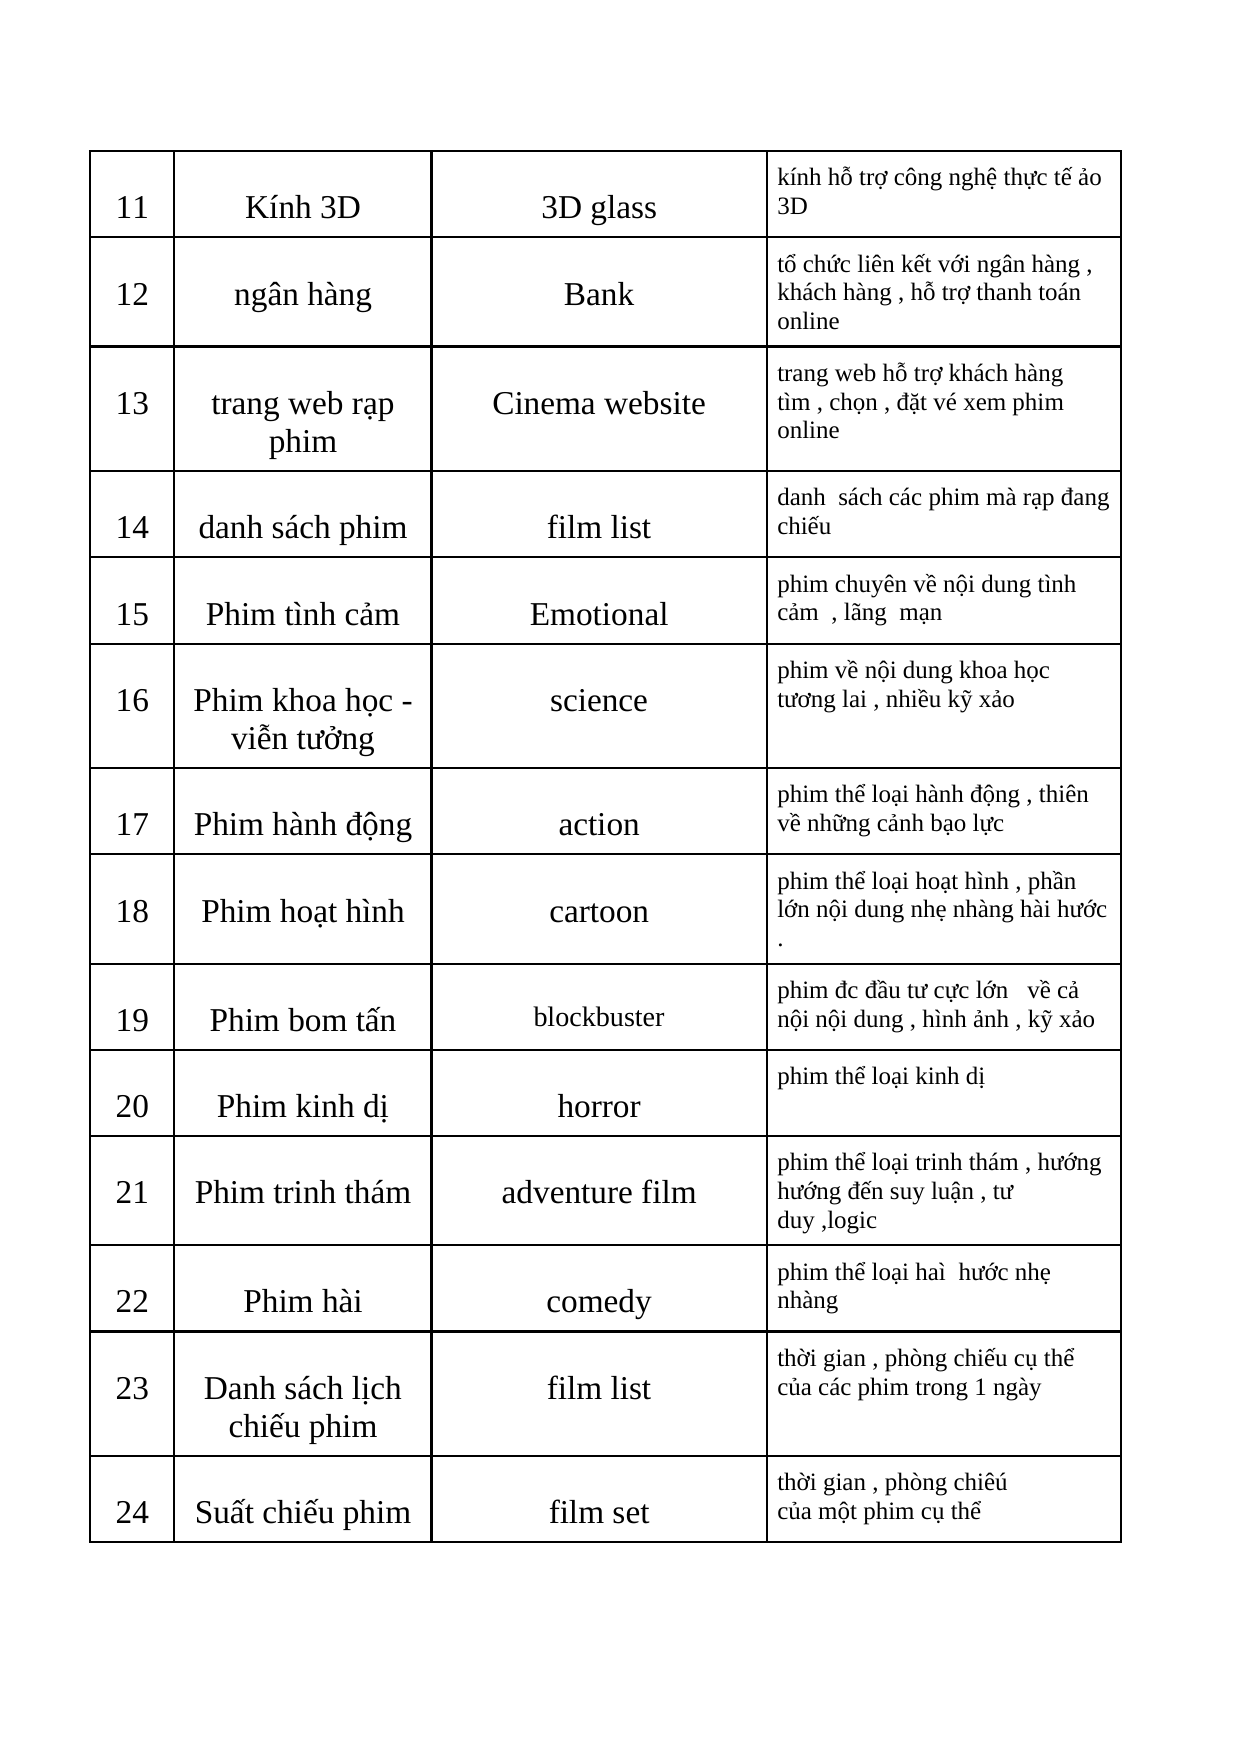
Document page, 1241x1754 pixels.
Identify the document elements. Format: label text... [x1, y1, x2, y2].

table_cell Kính 3D [175, 152, 430, 236]
table_cell comedy [433, 1246, 766, 1330]
table_cell phim đc đầu tư cực lớn về cả nội nội dung , hình ảnh , kỹ xảo [768, 965, 1120, 1049]
table_cell Bank [433, 238, 766, 345]
table_cell trang web hỗ trợ khách hàng tìm , chọn , đặt vé xem phim online [768, 348, 1120, 470]
table_cell danh sách phim [175, 472, 430, 556]
table_cell Suất chiếu phim [175, 1457, 430, 1541]
table_cell 21 [91, 1137, 173, 1244]
table_cell 23 [91, 1333, 173, 1455]
table_cell kính hỗ trợ công nghệ thực tế ảo 3D [768, 152, 1120, 236]
table_cell Phim hành động [175, 769, 430, 853]
table_cell 11 [91, 152, 173, 236]
table_cell film set [433, 1457, 766, 1541]
table_cell thời gian , phòng chiêú của một phim cụ thể [768, 1457, 1120, 1541]
table_cell thời gian , phòng chiếu cụ thể của các phim trong 1 ngày [768, 1333, 1120, 1455]
table_cell phim thể loại haì hước nhẹ nhàng [768, 1246, 1120, 1330]
table_cell phim về nội dung khoa học tương lai , nhiều kỹ xảo [768, 645, 1120, 767]
table_cell phim thể loại hoạt hình , phần lớn nội dung nhẹ nhàng hài hước . [768, 855, 1120, 962]
table_cell Phim bom tấn [175, 965, 430, 1049]
table_cell phim thể loại trinh thám , hướng hướng đến suy luận , tư duy ,logic [768, 1137, 1120, 1244]
table_cell Phim kinh dị [175, 1051, 430, 1135]
table_cell adventure film [433, 1137, 766, 1244]
table_cell Phim hoạt hình [175, 855, 430, 962]
table_cell Phim trinh thám [175, 1137, 430, 1244]
table_cell Phim tình cảm [175, 558, 430, 642]
table_cell Phim khoa học -viễn tưởng [175, 645, 430, 767]
table_cell danh sách các phim mà rạp đang chiếu [768, 472, 1120, 556]
table_cell science [433, 645, 766, 767]
table_cell 19 [91, 965, 173, 1049]
table_cell phim thể loại hành động , thiên về những cảnh bạo lực [768, 769, 1120, 853]
table_cell Emotional [433, 558, 766, 642]
table_cell 16 [91, 645, 173, 767]
table_cell 22 [91, 1246, 173, 1330]
table_cell 14 [91, 472, 173, 556]
table_cell trang web rạp phim [175, 348, 430, 470]
table_cell film list [433, 472, 766, 556]
table_cell horror [433, 1051, 766, 1135]
table_cell action [433, 769, 766, 853]
table_cell 13 [91, 348, 173, 470]
table_cell phim thể loại kinh dị [768, 1051, 1120, 1135]
table_cell film list [433, 1333, 766, 1455]
table_cell Danh sách lịch chiếu phim [175, 1333, 430, 1455]
table_cell phim chuyên về nội dung tình cảm , lãng mạn [768, 558, 1120, 642]
table_cell 3D glass [433, 152, 766, 236]
table_cell 12 [91, 238, 173, 345]
table_cell blockbuster [433, 965, 766, 1049]
table_cell ngân hàng [175, 238, 430, 345]
table_cell tổ chức liên kết với ngân hàng , khách hàng , hỗ trợ thanh toán online [768, 238, 1120, 345]
table_cell Cinema website [433, 348, 766, 470]
table_cell 20 [91, 1051, 173, 1135]
table_cell Phim hài [175, 1246, 430, 1330]
table_cell 24 [91, 1457, 173, 1541]
table_cell 17 [91, 769, 173, 853]
table_cell cartoon [433, 855, 766, 962]
table_cell 18 [91, 855, 173, 962]
table_cell 15 [91, 558, 173, 642]
